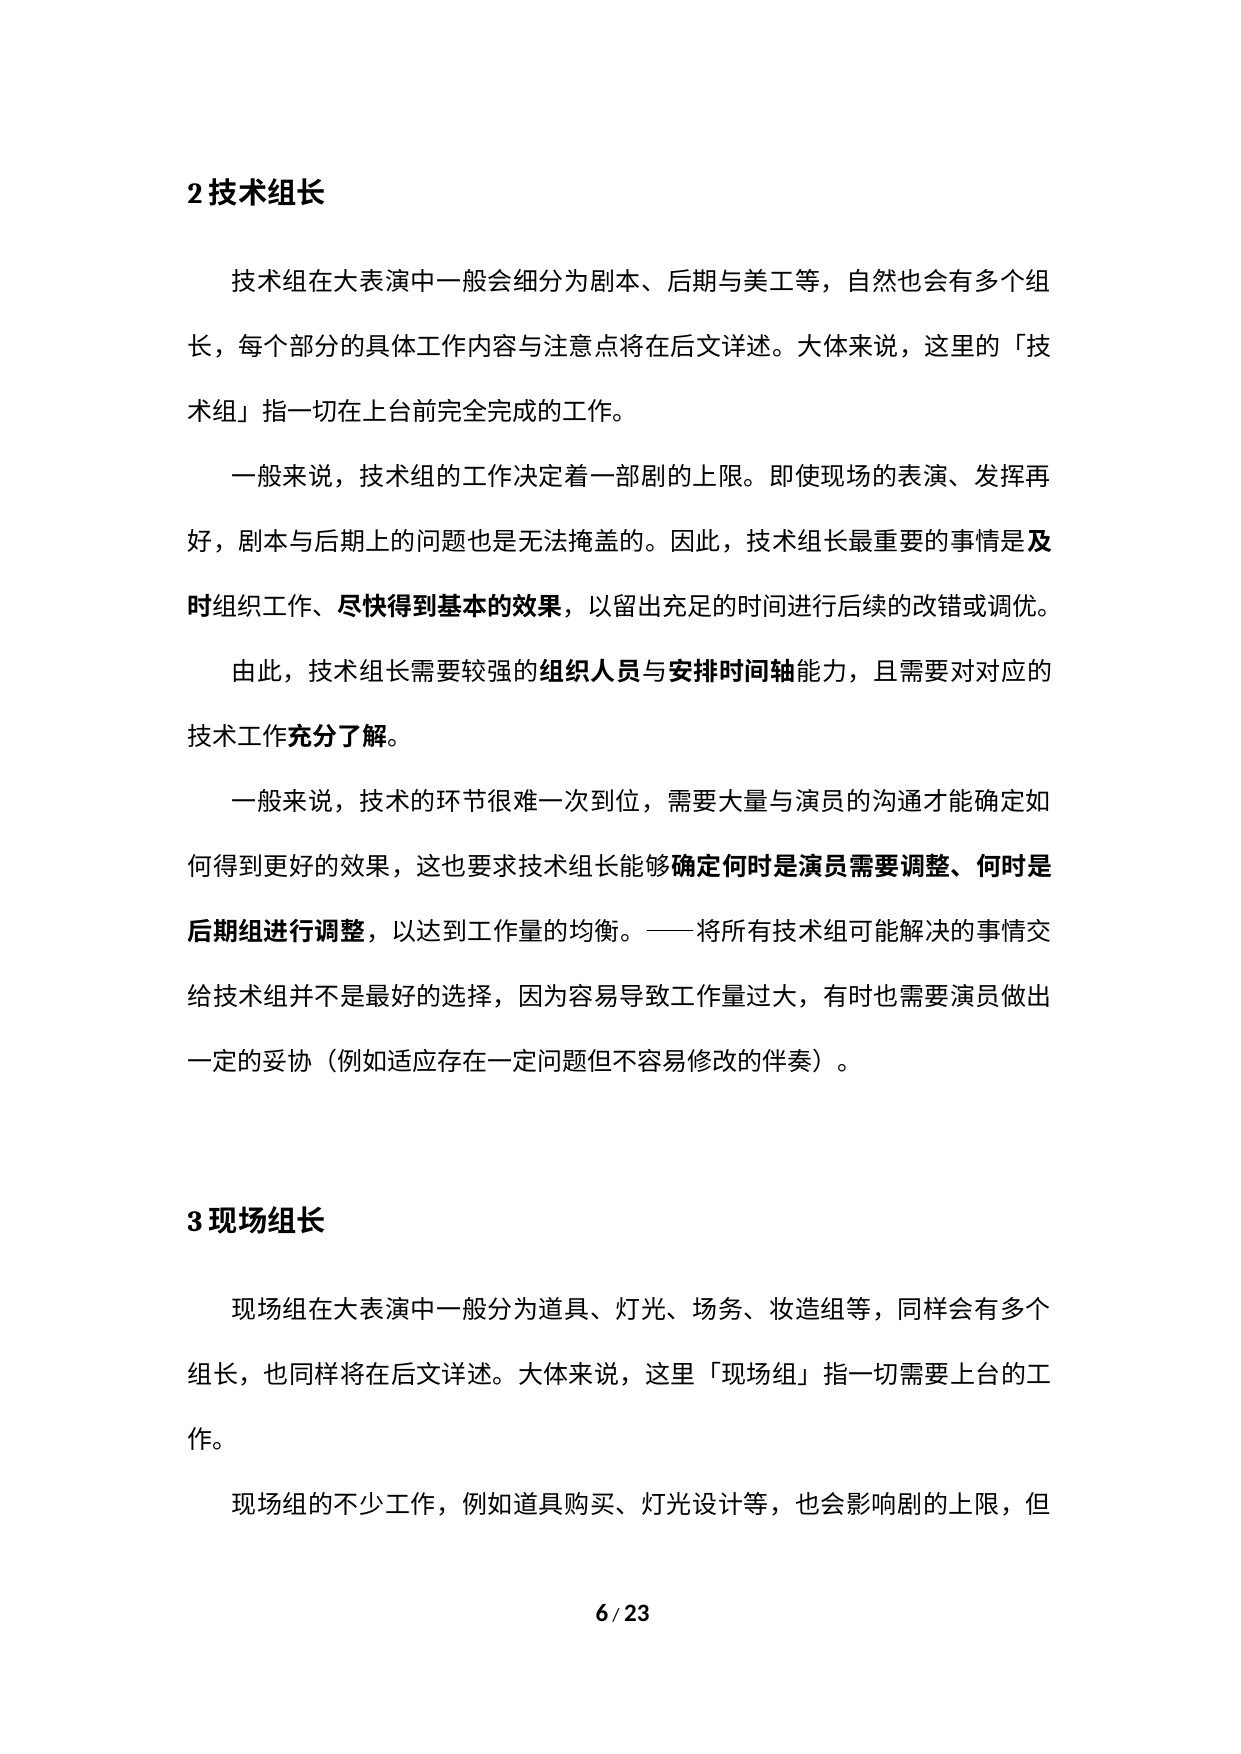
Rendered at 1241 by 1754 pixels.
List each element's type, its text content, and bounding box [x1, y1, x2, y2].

subtitle 2 技术组长 [187, 158, 1053, 223]
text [187, 1470, 1053, 1535]
text 一般来说，技术组的工作决定着一部剧的上限。即使现场的表演、发挥再好，剧本与后期上的问题也是无法掩盖的。因此，技术组长最重要的事情是及时组织工作、尽快得到基本的效果，以留出充足的时间进行后续的改错或调优。 [187, 442, 1053, 637]
text 现场组在大表演中一般分为道具、灯光、场务、妆造组等，同样会有多个组长，也同样将在后文详述。大体来说，这里「现场组」指一切需要上台的工作。 [187, 1275, 1053, 1470]
text 技术组在大表演中一般会细分为剧本、后期与美工等，自然也会有多个组长，每个部分的具体工作内容与注意点将在后文详述。大体来说，这里的「技术组」指一切在上台前完全完成的工作。 [187, 247, 1053, 442]
subtitle 3 现场组长 [187, 1186, 1053, 1251]
text 一般来说，技术的环节很难一次到位，需要大量与演员的沟通才能确定如何得到更好的效果，这也要求技术组长能够确定何时是演员需要调整、何时是后期组进行调整，以达到工作量的均衡。——将所有技术组可能解决的事情交给技术组并不是最好的选择，因为容易导致工作量过大，有时也需要演员做出一定的妥协（例如适应存在一定问题但不容易修改的伴奏）。 [187, 767, 1053, 1092]
text 由此，技术组长需要较强的组织人员与安排时间轴能力，且需要对对应的技术工作充分了解。 [187, 637, 1053, 767]
